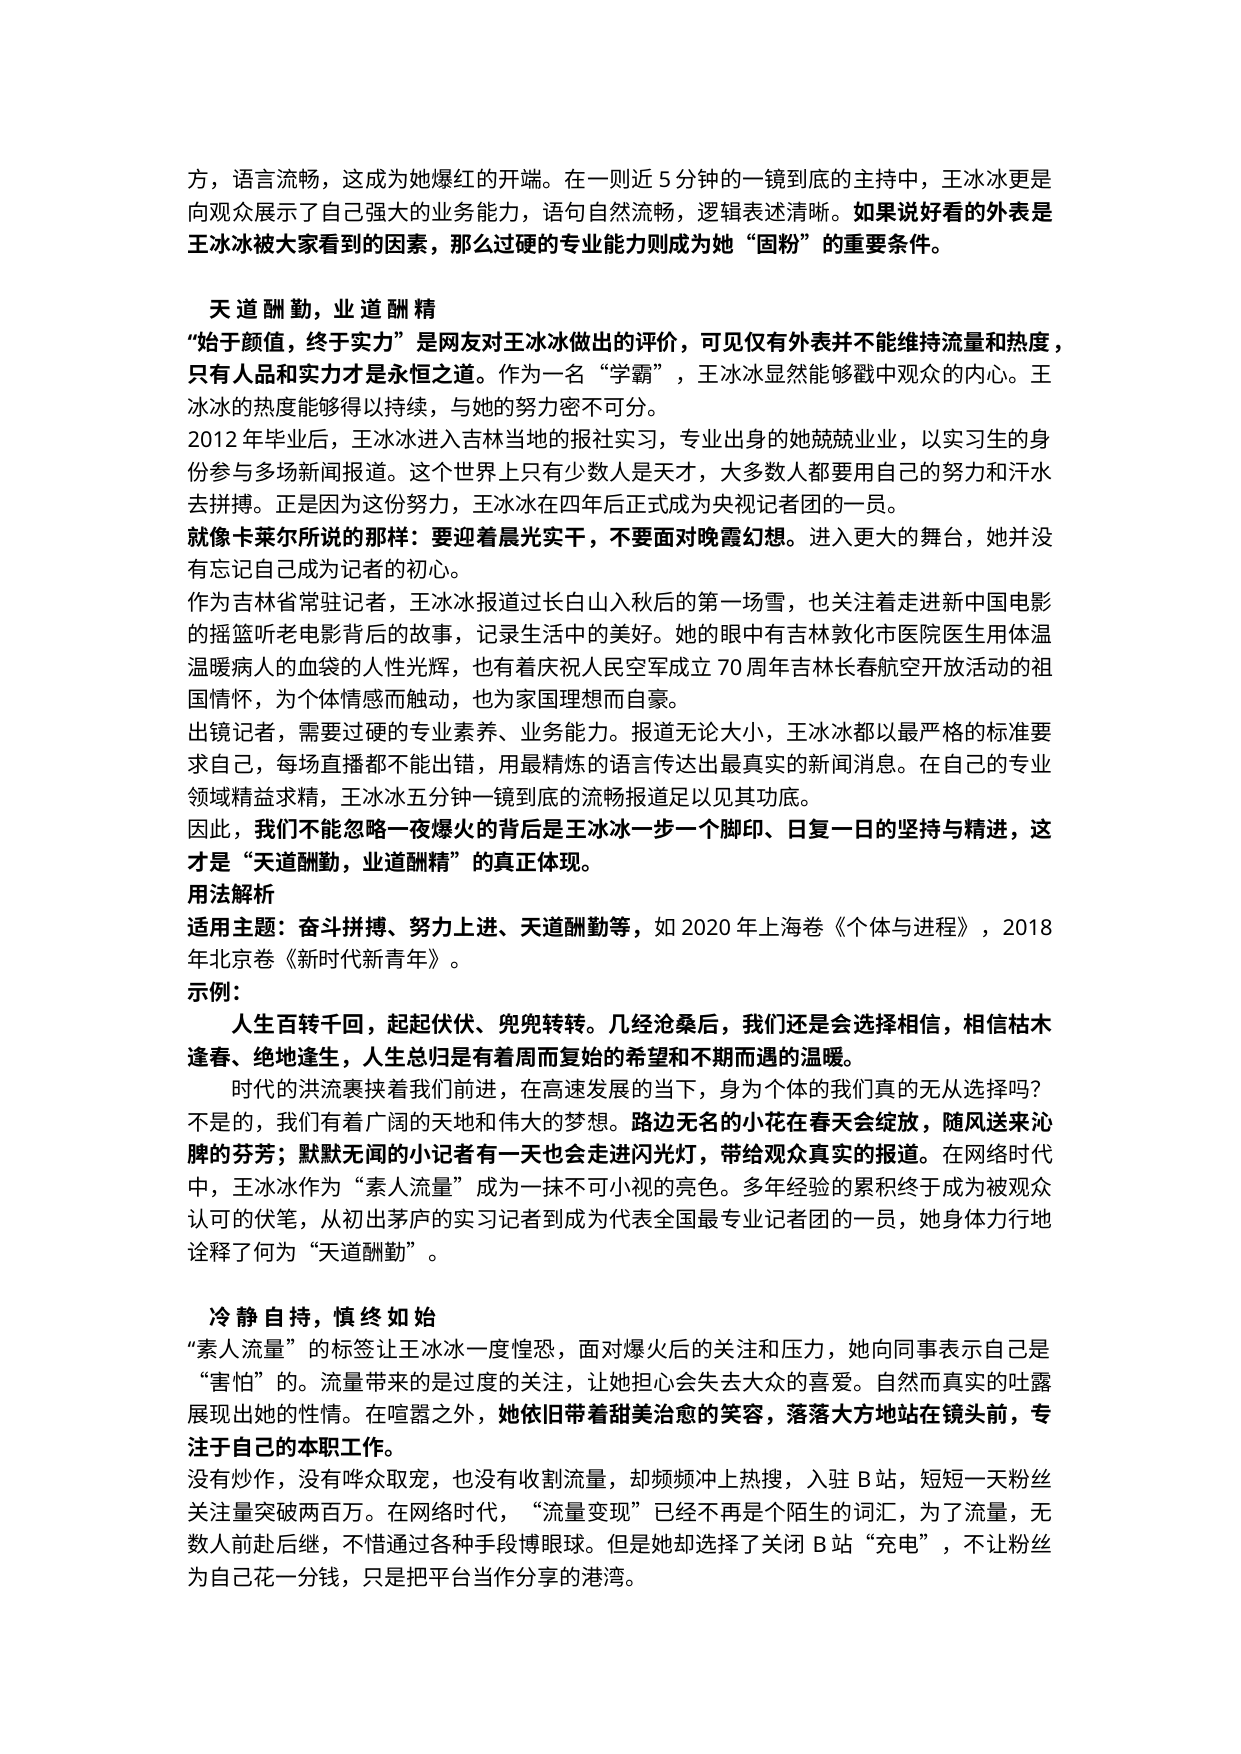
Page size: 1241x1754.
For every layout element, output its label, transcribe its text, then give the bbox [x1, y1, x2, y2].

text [187, 162, 1053, 259]
text 适用主题：奋斗拼搏、努力上进、天道酬勤等，如2020年上海卷《个体与进程》，2018年北京卷《新时代新青年》。 [187, 909, 1053, 974]
text 用法解析 [187, 877, 1053, 909]
text 作为吉林省常驻记者，王冰冰报道过长白山入秋后的第一场雪，也关注着走进新中国电影的摇篮听老电影背后的故事，记录生活中的美好。她的眼中有吉林敦化市医院医生用体温温暖病人的血袋的人性光辉，也有着庆祝人民空军成立70周年吉林长春航空开放活动的祖国情怀，为个体情感而触动，也为家国理想而自豪。 [187, 584, 1053, 714]
text “素人流量”的标签让王冰冰一度惶恐，面对爆火后的关注和压力，她向同事表示自己是“害怕”的。流量带来的是过度的关注，让她担心会失去大众的喜爱。自然而真实的吐露展现出她的性情。在喧嚣之外，她依旧带着甜美治愈的笑容，落落大方地站在镜头前，专注于自己的本职工作。 [187, 1332, 1053, 1462]
text “始于颜值，终于实力”是网友对王冰冰做出的评价，可见仅有外表并不能维持流量和热度，只有人品和实力才是永恒之道。作为一名“学霸”，王冰冰显然能够戳中观众的内心。王冰冰的热度能够得以持续，与她的努力密不可分。 [187, 324, 1053, 422]
text 2012年毕业后，王冰冰进入吉林当地的报社实习，专业出身的她兢兢业业，以实习生的身份参与多场新闻报道。这个世界上只有少数人是天才，大多数人都要用自己的努力和汗水去拼搏。正是因为这份努力，王冰冰在四年后正式成为央视记者团的一员。 [187, 422, 1053, 519]
text 没有炒作，没有哗众取宠，也没有收割流量，却频频冲上热搜，入驻B站，短短一天粉丝关注量突破两百万。在网络时代，“流量变现”已经不再是个陌生的词汇，为了流量，无数人前赴后继，不惜通过各种手段博眼球。但是她却选择了关闭B站“充电”，不让粉丝为自己花一分钱，只是把平台当作分享的港湾。 [187, 1462, 1053, 1592]
text 因此，我们不能忽略一夜爆火的背后是王冰冰一步一个脚印、日复一日的坚持与精进，这才是“天道酬勤，业道酬精”的真正体现。 [187, 812, 1053, 877]
text 冷 静 自 持，慎 终 如 始 [187, 1299, 1053, 1332]
text 示例： 人生百转千回，起起伏伏、兜兜转转。几经沧桑后，我们还是会选择相信，相信枯木逢春、绝地逢生，人生总归是有着周而复始的希望和不期而遇的温暖。 时代的洪流裹挟着我们前进，在高速发展的当下，身为个体的我们真的无从选择吗？不是的，我们有着广阔的天地和伟大的梦想。路边无名的小花在春天会绽放，随风送来沁脾的芬芳；默默无闻的小记者有一天也会走进闪光灯，带给观众真实的报道。在网络时代中，王冰冰作为“素人流量”成为一抹不可小视的亮色。多年经验的累积终于成为被观众认可的伏笔，从初出茅庐的实习记者到成为代表全国最专业记者团的一员，她身体力行地诠释了何为“天道酬勤”。 [187, 974, 1053, 1267]
text 出镜记者，需要过硬的专业素养、业务能力。报道无论大小，王冰冰都以最严格的标准要求自己，每场直播都不能出错，用最精炼的语言传达出最真实的新闻消息。在自己的专业领域精益求精，王冰冰五分钟一镜到底的流畅报道足以见其功底。 [187, 714, 1053, 812]
text 天 道 酬 勤，业 道 酬 精 [187, 259, 1053, 324]
text 就像卡莱尔所说的那样：要迎着晨光实干，不要面对晚霞幻想。进入更大的舞台，她并没有忘记自己成为记者的初心。 [187, 519, 1053, 584]
